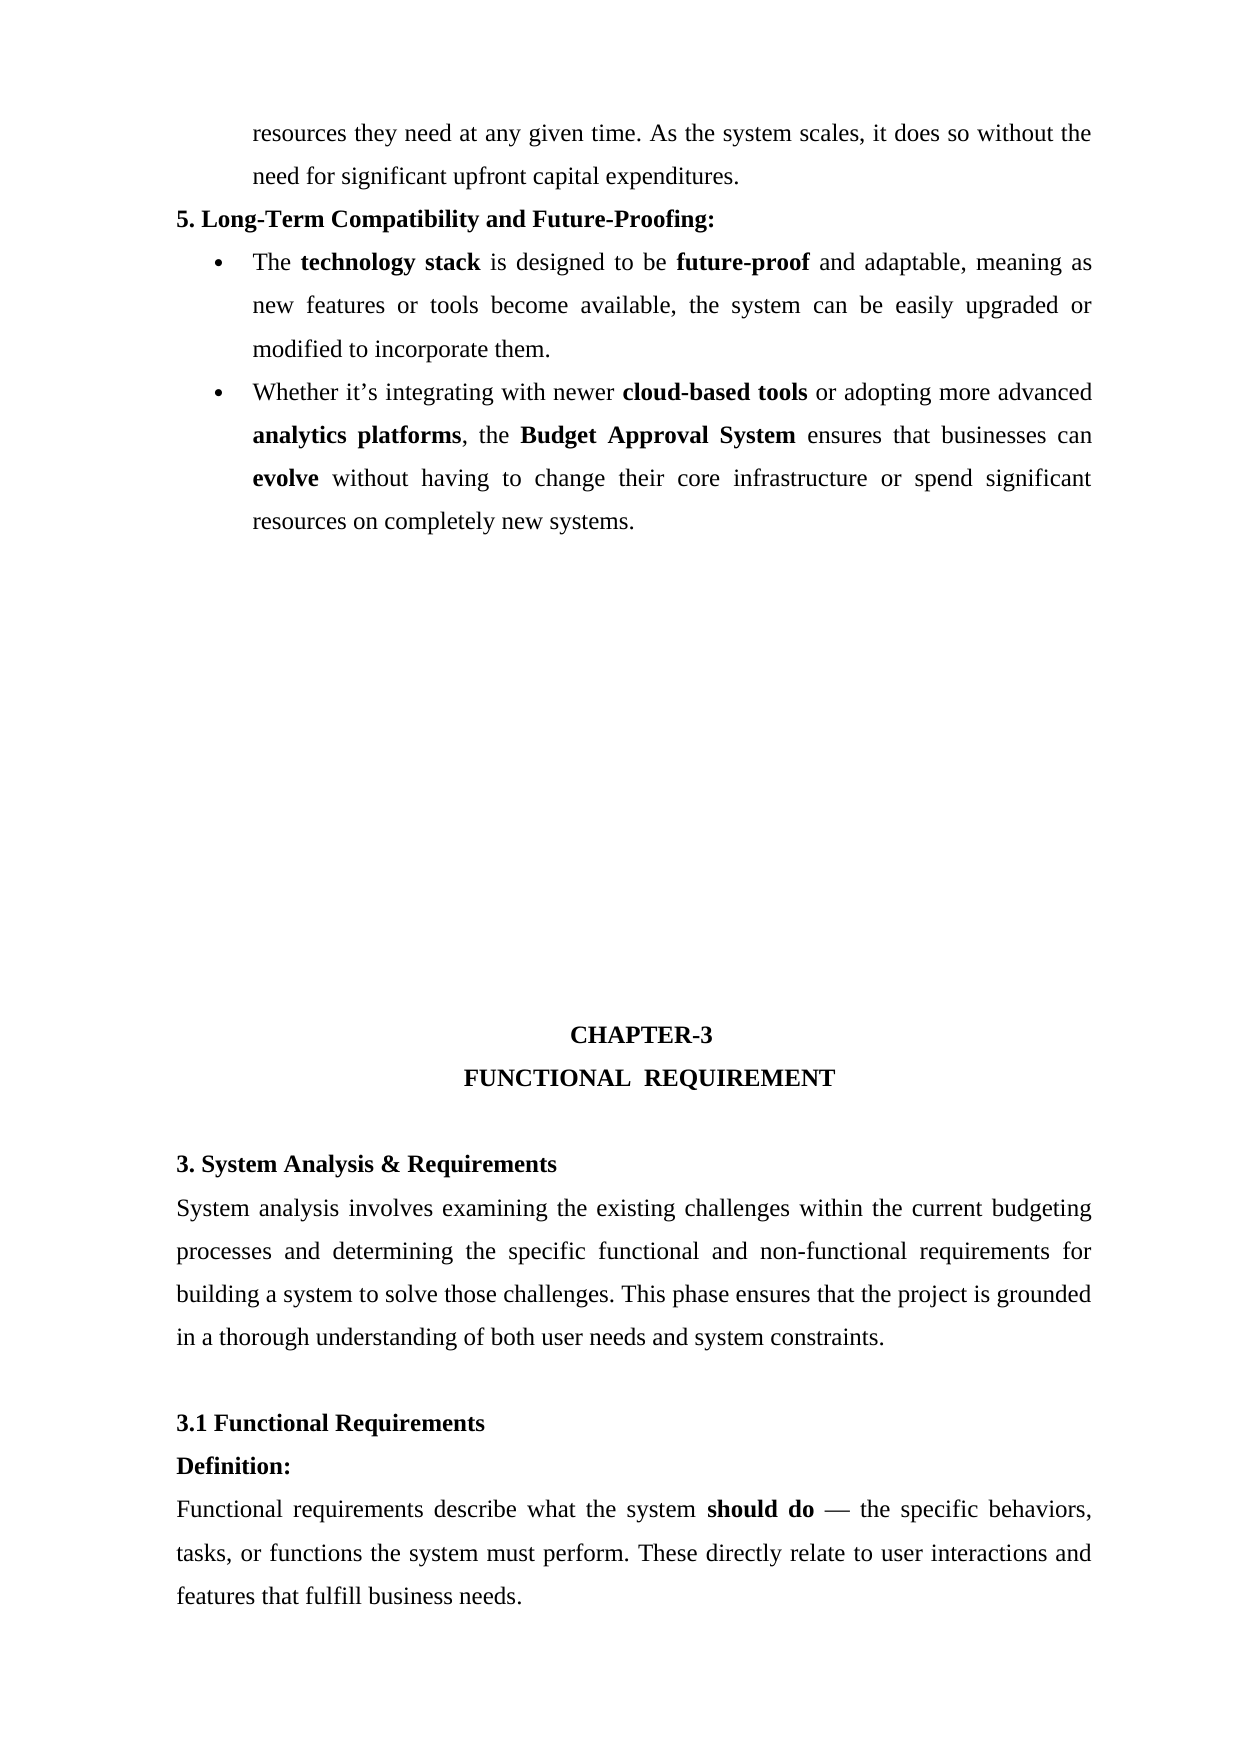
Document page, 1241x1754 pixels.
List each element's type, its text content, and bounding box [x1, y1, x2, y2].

list Whether it’s integrating with newer cloud-based tools or adopting more advanced analytics platforms, the Budget Approval System ensures that businesses can evolve without having to change their core infrastructure or spend significant resources on completely new systems. [215, 377, 1092, 535]
text 3.1 Functional Requirements [176, 1408, 1092, 1437]
list The technology stack is designed to be future-proof and adaptable, meaning as new features or tools become available, the system can be easily upgraded or modified to incorporate them. [215, 247, 1092, 362]
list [215, 118, 1092, 190]
text CHAPTER-3 [176, 1020, 1092, 1049]
text FUNCTIONAL REQUIREMENT [176, 1063, 1092, 1092]
text 5. Long-Term Compatibility and Future-Proofing: [176, 204, 1092, 233]
text 3. System Analysis & Requirements [176, 1149, 1092, 1178]
text Definition: Functional requirements describe what the system should do — the specific behaviors, tasks, or functions the system must perform. These directly relate to user interactions and features that fulfill business needs. [176, 1451, 1092, 1609]
text System analysis involves examining the existing challenges within the current budgeting processes and determining the specific functional and non-functional requirements for building a system to solve those challenges. This phase ensures that the project is grounded in a thorough understanding of both user needs and system constraints. [176, 1193, 1092, 1351]
